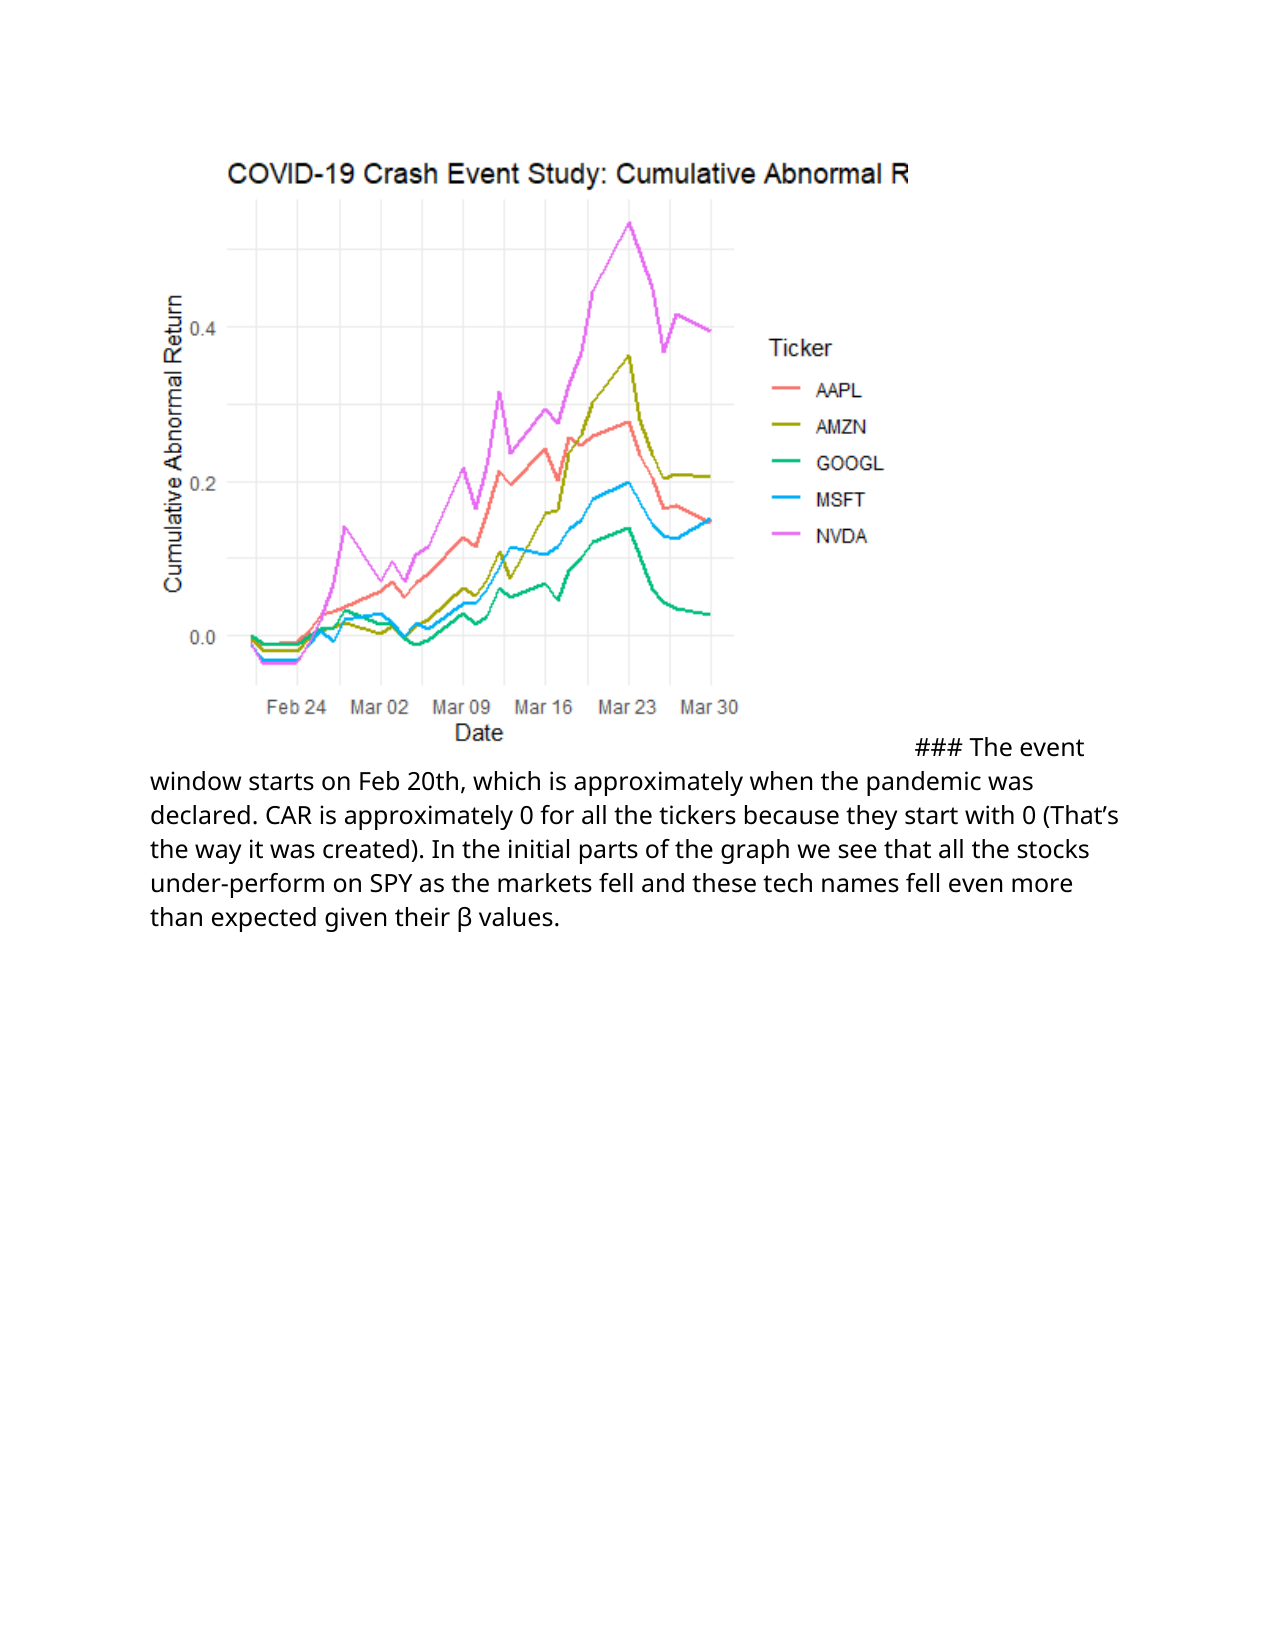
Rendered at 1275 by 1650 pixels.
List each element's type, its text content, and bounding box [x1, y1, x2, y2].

picture [150, 150, 908, 757]
